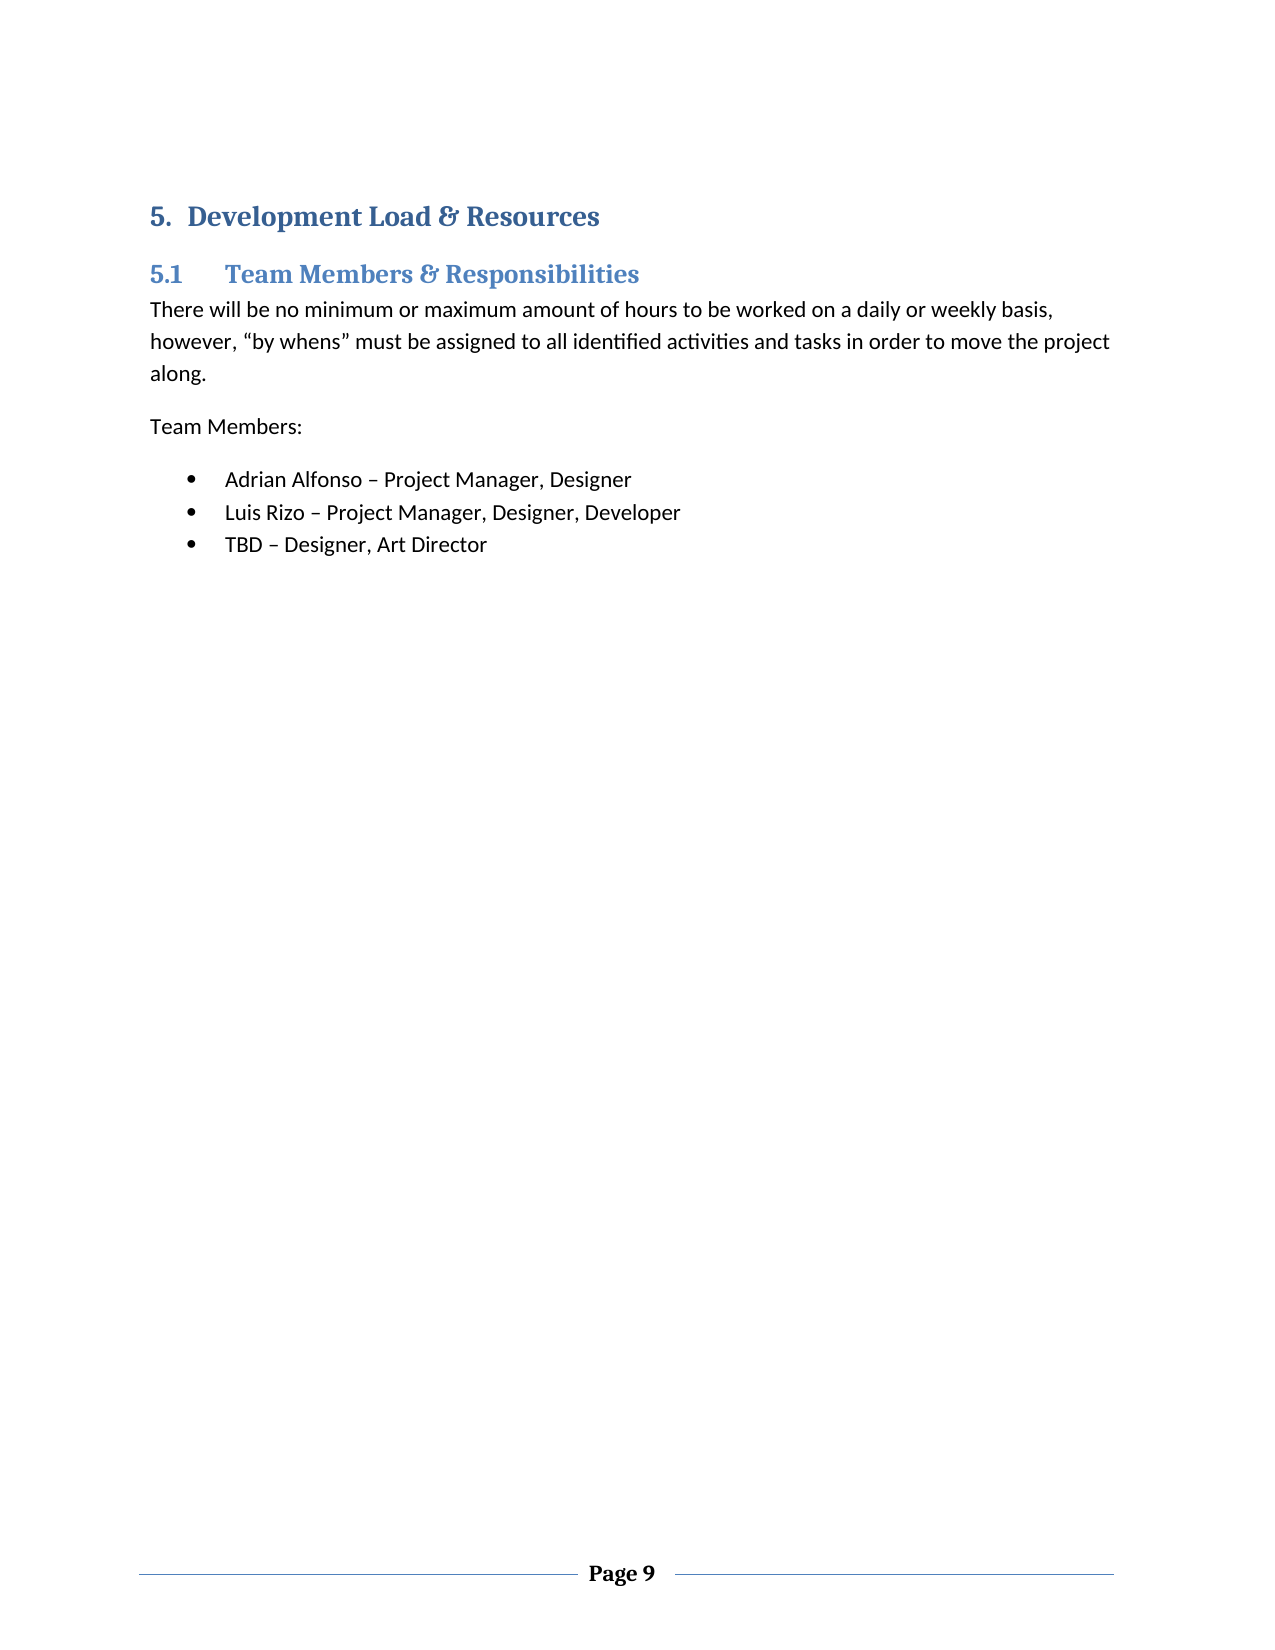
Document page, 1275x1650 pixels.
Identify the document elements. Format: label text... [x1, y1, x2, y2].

list Adrian Alfonso – Project Manager, Designer [187, 466, 1125, 493]
subtitle Development Load & Resources [150, 200, 1125, 233]
list Luis Rizo – Project Manager, Designer, Developer [187, 498, 1125, 526]
text There will be no minimum or maximum amount of hours to be worked on a daily or weekly basis, however, “by whens” must be assigned to all identified activities and tasks in order to move the project along. [150, 295, 1125, 387]
text Team Members: [150, 412, 1125, 441]
subtitle Team Members & Responsibilities [150, 259, 1125, 291]
list TBD – Designer, Art Director [187, 530, 1125, 558]
